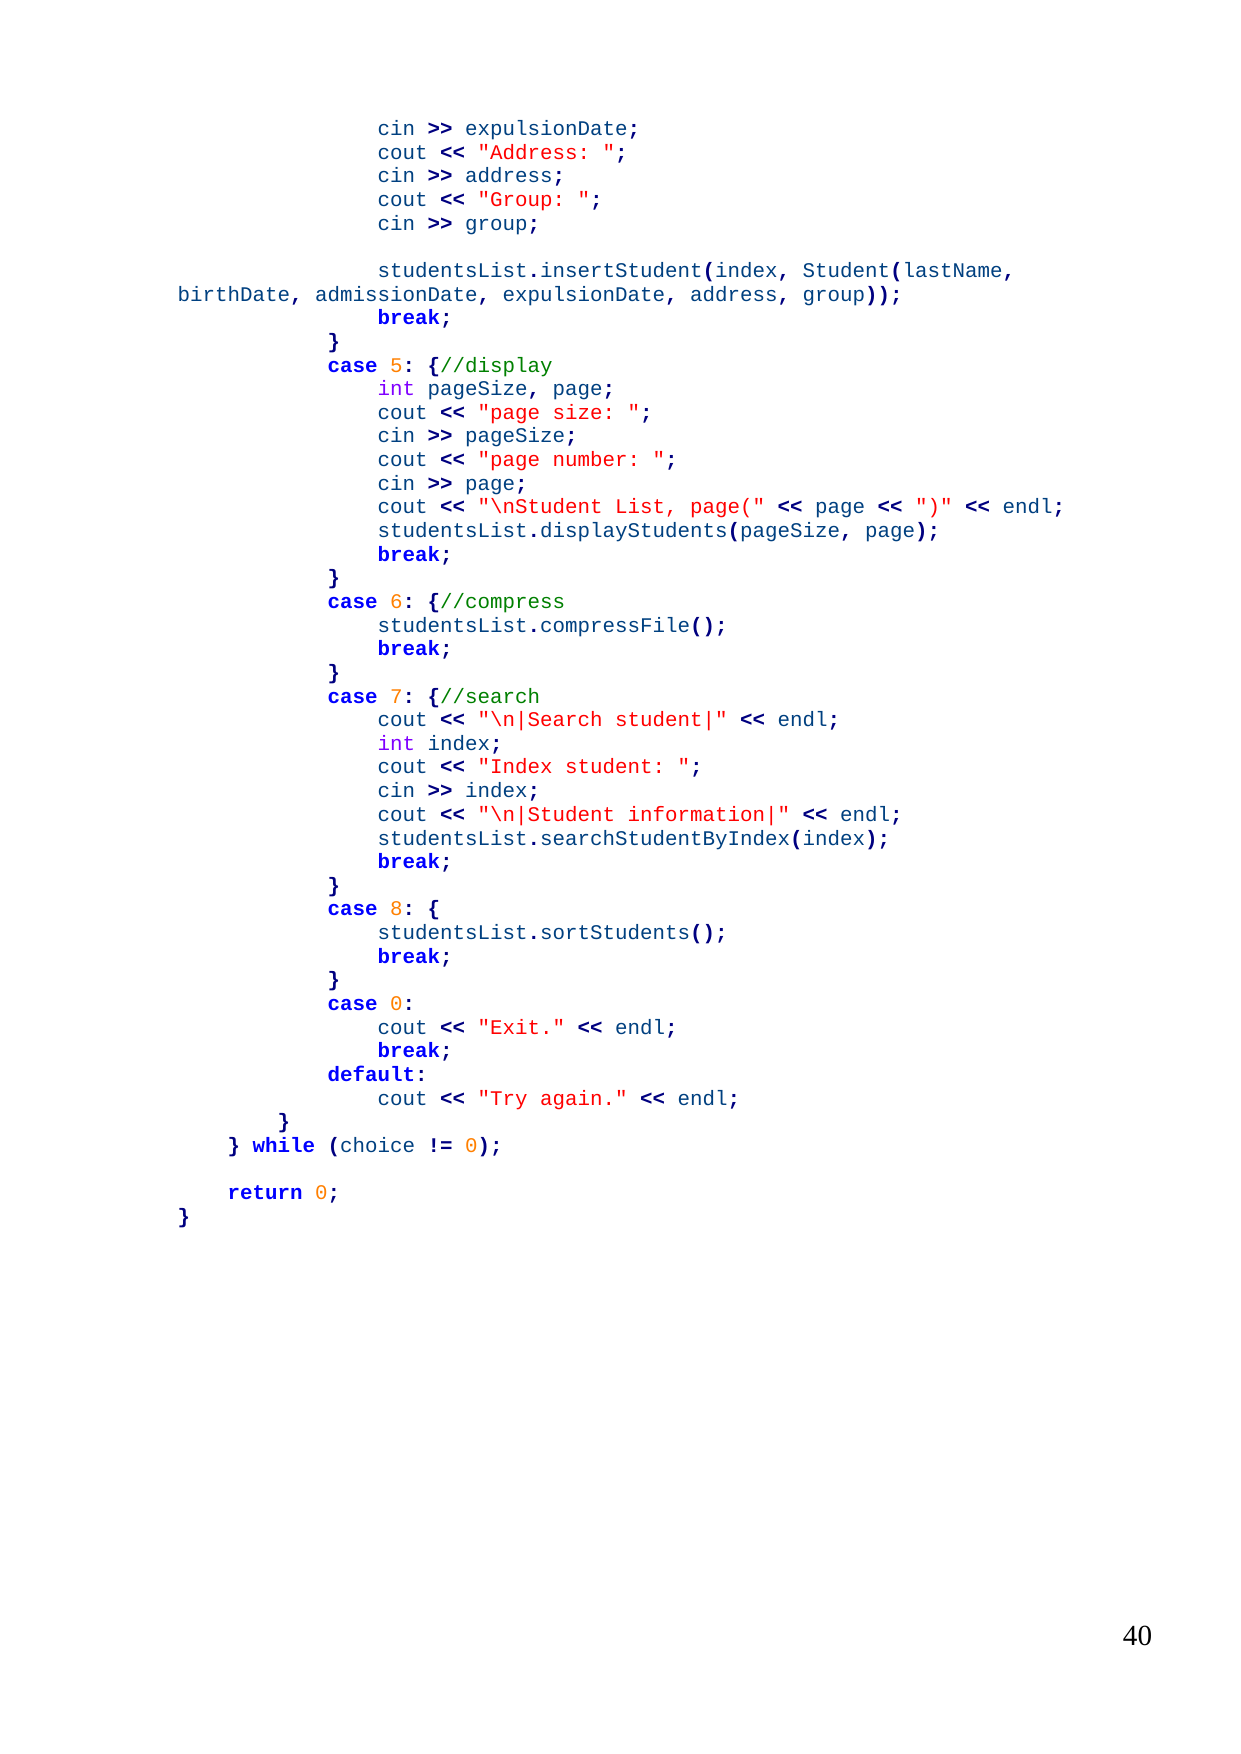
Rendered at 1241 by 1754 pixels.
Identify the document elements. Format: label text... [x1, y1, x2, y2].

text case 8: { [177, 898, 1152, 922]
text cout << "\n|Student information|" << endl; [177, 804, 1152, 827]
text cout << "Address: "; [177, 142, 1152, 165]
text cout << "page size: "; [177, 402, 1152, 426]
text } [177, 331, 1152, 354]
text cout << "\nStudent List, page(" << page << ")" << endl; [177, 496, 1152, 520]
text case 7: {//search [177, 686, 1152, 709]
text studentsList.displayStudents(pageSize, page); [177, 520, 1152, 544]
text case 6: {//compress [177, 591, 1152, 615]
text return 0; [177, 1182, 1152, 1206]
text studentsList.searchStudentByIndex(index); [177, 827, 1152, 851]
text cin >> address; [177, 165, 1152, 189]
text int pageSize, page; [177, 378, 1152, 402]
text cin >> pageSize; [177, 426, 1152, 449]
text cin >> expulsionDate; [177, 118, 1152, 142]
text default: [177, 1064, 1152, 1088]
text } [177, 662, 1152, 686]
text break; [177, 544, 1152, 567]
text break; [177, 307, 1152, 331]
text cout << "Exit." << endl; [177, 1017, 1152, 1040]
text int index; [177, 733, 1152, 757]
text studentsList.sortStudents(); [177, 922, 1152, 946]
text cin >> page; [177, 473, 1152, 496]
text break; [177, 851, 1152, 875]
text break; [177, 1040, 1152, 1064]
text cout << "Index student: "; [177, 757, 1152, 780]
text case 0: [177, 993, 1152, 1017]
text case 5: {//display [177, 354, 1152, 378]
text } [177, 1111, 1152, 1135]
text break; [177, 638, 1152, 662]
text cin >> index; [177, 780, 1152, 804]
text } [177, 875, 1152, 898]
text break; [177, 946, 1152, 969]
text studentsList.insertStudent(index, Student(lastName, birthDate, admissionDate, expulsionDate, address, group)); [177, 260, 1152, 307]
text } while (choice != 0); [177, 1135, 1152, 1158]
text } [177, 1206, 1152, 1229]
text cout << "Group: "; [177, 189, 1152, 213]
text cin >> group; [177, 213, 1152, 236]
text } [177, 969, 1152, 993]
text cout << "Try again." << endl; [177, 1088, 1152, 1111]
text } [177, 567, 1152, 591]
text cout << "page number: "; [177, 449, 1152, 473]
text cout << "\n|Search student|" << endl; [177, 709, 1152, 733]
text studentsList.compressFile(); [177, 615, 1152, 638]
